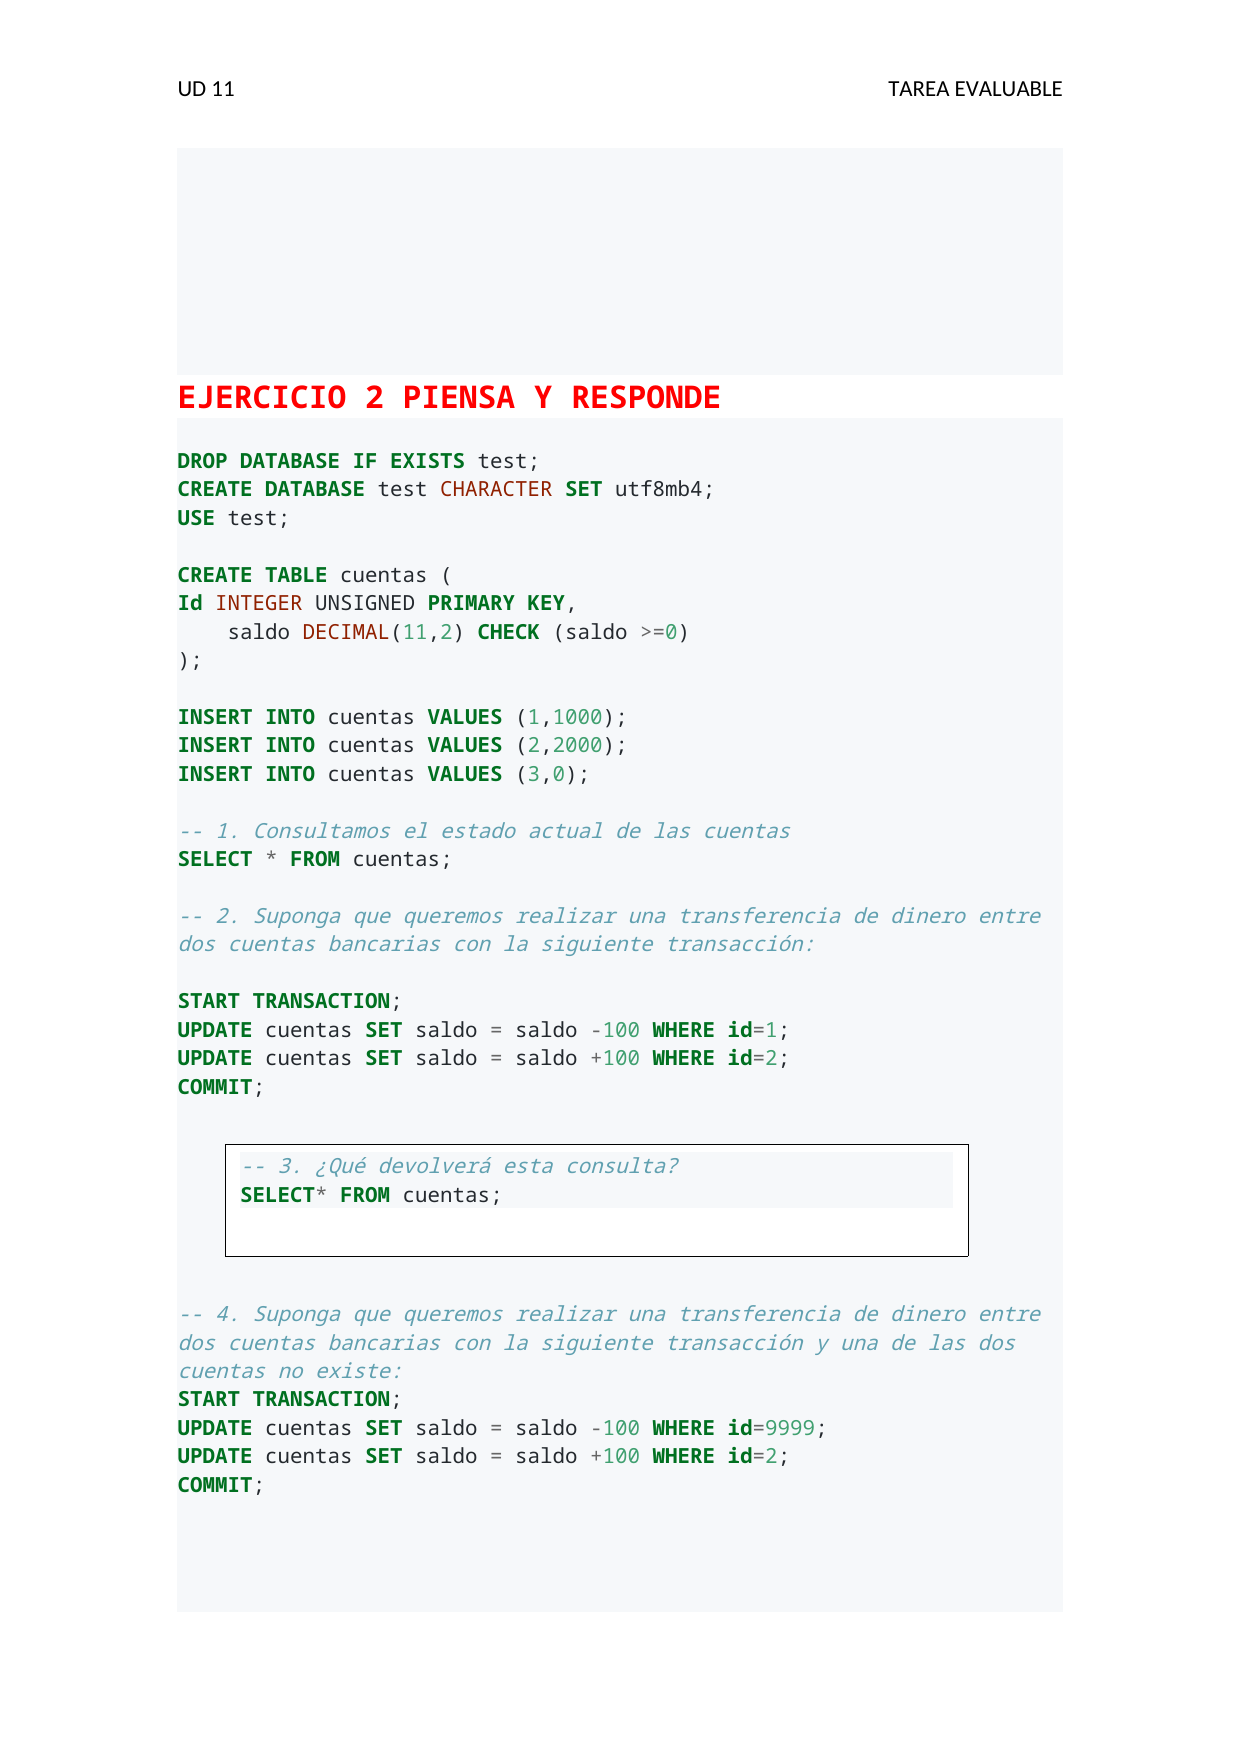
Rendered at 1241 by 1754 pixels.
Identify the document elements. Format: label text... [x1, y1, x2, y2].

text CREATE TABLE cuentas ( [177, 560, 1063, 588]
text DROP DATABASE IF EXISTS test; [177, 446, 1063, 474]
text UPDATE cuentas SET saldo = saldo -100 WHERE id=9999; [177, 1413, 1063, 1441]
text CREATE DATABASE test CHARACTER SET utf8mb4; [177, 474, 1063, 503]
text INSERT INTO cuentas VALUES (2,2000); [177, 731, 1063, 759]
text -- 1. Consultamos el estado actual de las cuentas [177, 816, 1063, 844]
text START TRANSACTION; [177, 986, 1063, 1015]
text Id INTEGER UNSIGNED PRIMARY KEY, [177, 588, 1063, 617]
text saldo DECIMAL(11,2) CHECK (saldo >=0) [177, 617, 1063, 645]
text -- 4. Suponga que queremos realizar una transferencia de dinero entre dos cuentas bancarias con la siguiente transacción y una de las dos cuentas no existe: [177, 1299, 1063, 1384]
text COMMIT; [177, 1072, 1063, 1100]
text UPDATE cuentas SET saldo = saldo -100 WHERE id=1; [177, 1015, 1063, 1043]
text SELECT * FROM cuentas; [177, 844, 1063, 873]
text INSERT INTO cuentas VALUES (1,1000); [177, 702, 1063, 731]
text INSERT INTO cuentas VALUES (3,0); [177, 759, 1063, 787]
text -- 2. Suponga que queremos realizar una transferencia de dinero entre dos cuentas bancarias con la siguiente transacción: [177, 901, 1063, 958]
text START TRANSACTION; [177, 1384, 1063, 1413]
text USE test; [177, 503, 1063, 531]
text EJERCICIO 2 PIENSA Y RESPONDE [177, 375, 1063, 418]
text COMMIT; [177, 1470, 1063, 1498]
text UPDATE cuentas SET saldo = saldo +100 WHERE id=2; [177, 1441, 1063, 1470]
text UPDATE cuentas SET saldo = saldo +100 WHERE id=2; [177, 1043, 1063, 1072]
text ); [177, 645, 1063, 674]
